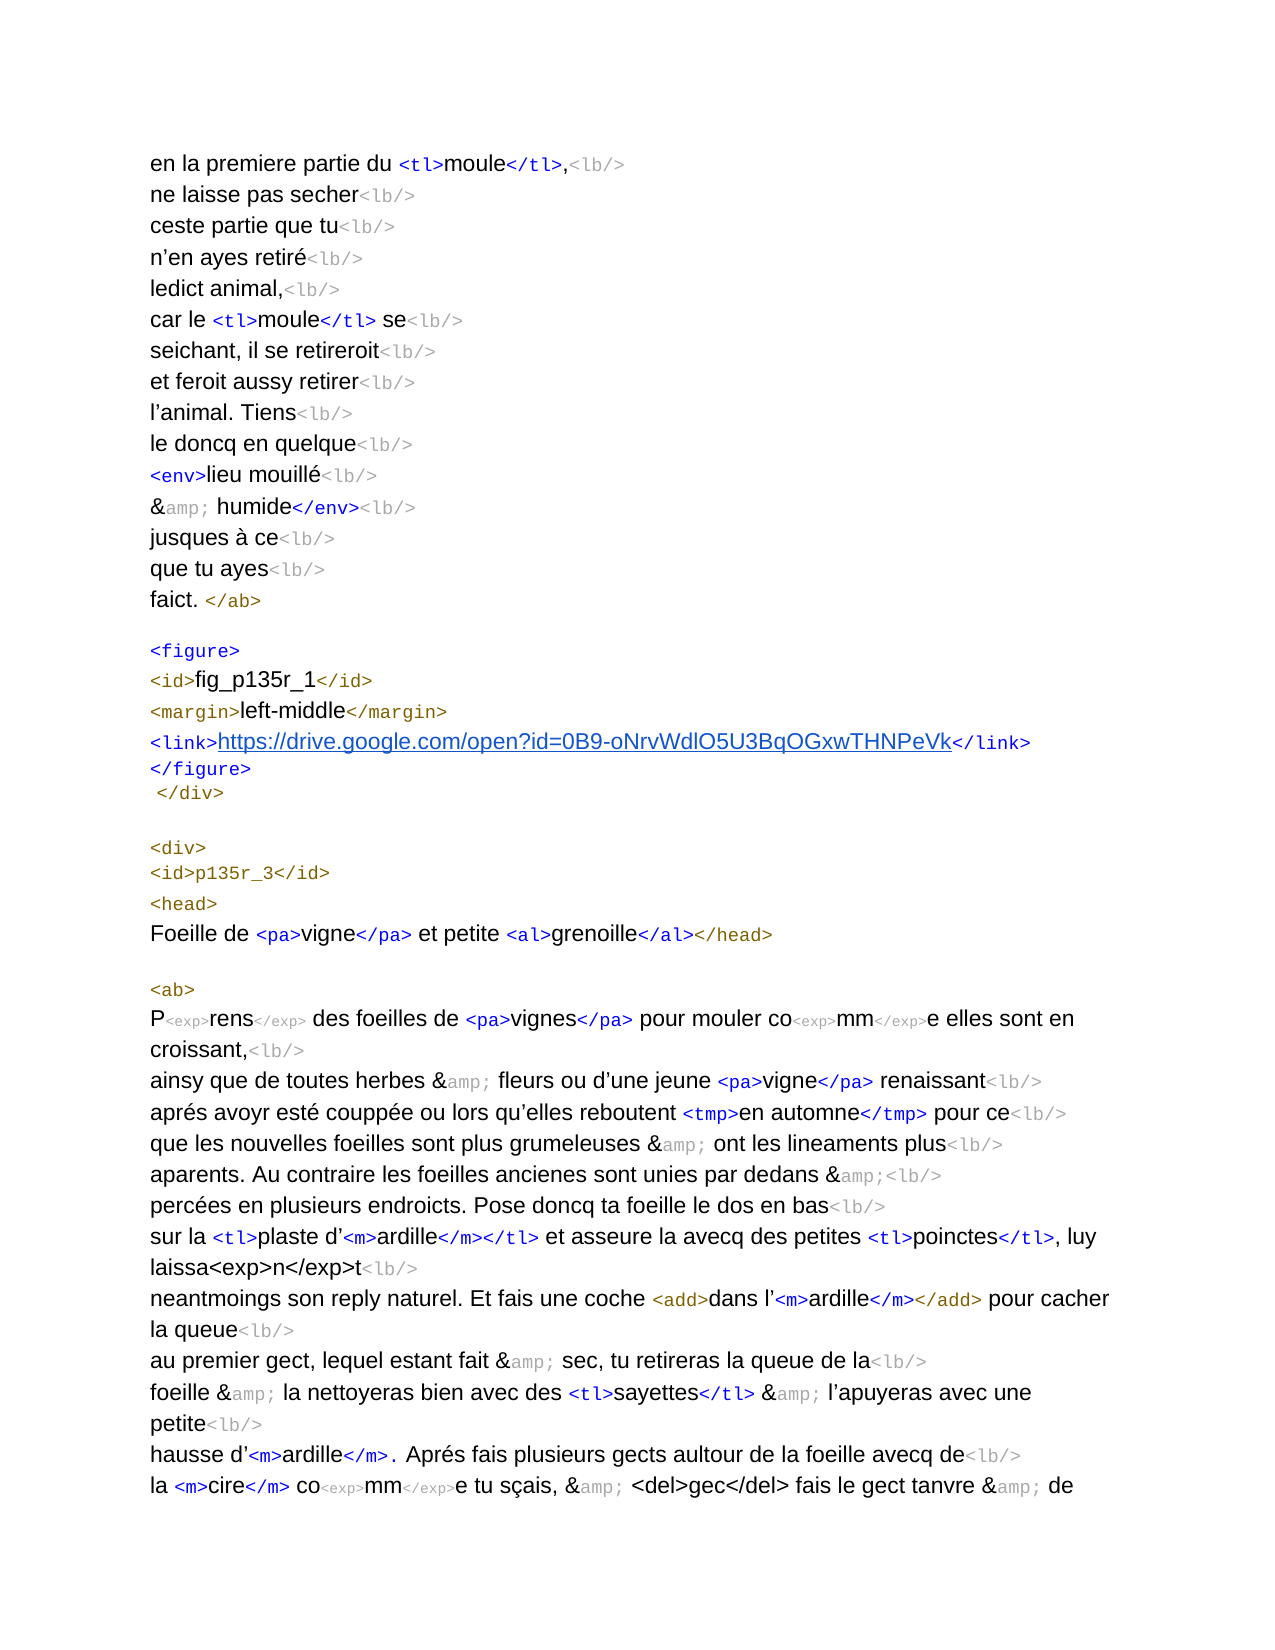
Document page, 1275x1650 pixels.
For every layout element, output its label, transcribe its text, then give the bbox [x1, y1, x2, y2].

text au premier gect, lequel estant fait &amp; sec, tu retireras la queue de la<lb/> [150, 1347, 1125, 1374]
text et feroit aussy retirer<lb/> [150, 368, 1125, 395]
text percées en plusieurs endroicts. Pose doncq ta foeille le dos en bas<lb/> [150, 1192, 1125, 1219]
text <env>lieu mouillé<lb/> [150, 461, 1125, 488]
text n’en ayes retiré<lb/> [150, 243, 1125, 271]
text neantmoings son reply naturel. Et fais une coche <add>dans l’<m>ardille</m></add> pour cacher la queue<lb/> [150, 1285, 1125, 1343]
text l’animal. Tiens<lb/> [150, 399, 1125, 426]
text jusques à ce<lb/> [150, 524, 1125, 551]
text ledict animal,<lb/> [150, 274, 1125, 302]
text <margin>left-middle</margin> [150, 697, 1125, 724]
text le doncq en quelque<lb/> [150, 430, 1125, 457]
text <id>fig_p135r_1</id> [150, 666, 1125, 693]
text faict. </ab> [150, 586, 1125, 613]
text ainsy que de toutes herbes &amp; fleurs ou d’une jeune <pa>vigne</pa> renaissant<lb/> [150, 1067, 1125, 1094]
text foeille &amp; la nettoyeras bien avec des <tl>sayettes</tl> &amp; l’apuyeras avec une petite<lb/> [150, 1378, 1125, 1437]
text <ab> [150, 981, 1125, 1002]
text &amp; humide</env><lb/> [150, 493, 1125, 520]
text que tu ayes<lb/> [150, 555, 1125, 582]
text <link>https://drive.google.com/open?id=0B9-oNrvWdlO5U3BqOGxwTHNPeVk</link> [150, 728, 1125, 755]
text ceste partie que tu<lb/> [150, 212, 1125, 239]
text la <m>cire</m> co<exp>mm</exp>e tu sçais, &amp; <del>gec</del> fais le gect tanvre &amp; de plusieurs trais &amp; grumeleux.</ab> [150, 1472, 1125, 1499]
text aparents. Au contraire les foeilles ancienes sont unies par dedans &amp;<lb/> [150, 1161, 1125, 1188]
text P<exp>rens</exp> des foeilles de <pa>vignes</pa> pour mouler co<exp>mm</exp>e elles sont en croissant,<lb/> [150, 1005, 1125, 1063]
text aprés avoyr esté couppée ou lors qu’elles reboutent <tmp>en automne</tmp> pour ce<lb/> [150, 1099, 1125, 1126]
text </figure> [150, 759, 1125, 781]
text que les nouvelles foeilles sont plus grumeleuses &amp; ont les lineaments plus<lb/> [150, 1130, 1125, 1157]
text en la premiere partie du <tl>moule</tl>,<lb/> [150, 150, 1125, 177]
text </div> [150, 784, 1125, 835]
text car le <tl>moule</tl> se<lb/> [150, 306, 1125, 333]
text <div> <id>p135r_3</id> <head> [150, 839, 1125, 916]
text <figure> [150, 642, 1125, 663]
text hausse d’<m>ardille</m>. Aprés fais plusieurs gects aultour de la foeille avecq de<lb/> [150, 1441, 1125, 1468]
text ne laisse pas secher<lb/> [150, 181, 1125, 208]
text Foeille de <pa>vigne</pa> et petite <al>grenoille</al></head> [150, 920, 1125, 947]
text sur la <tl>plaste d’<m>ardille</m></tl> et asseure la avecq des petites <tl>poinctes</tl>, luy laissa<exp>n</exp>t<lb/> [150, 1223, 1125, 1281]
text seichant, il se retireroit<lb/> [150, 337, 1125, 364]
